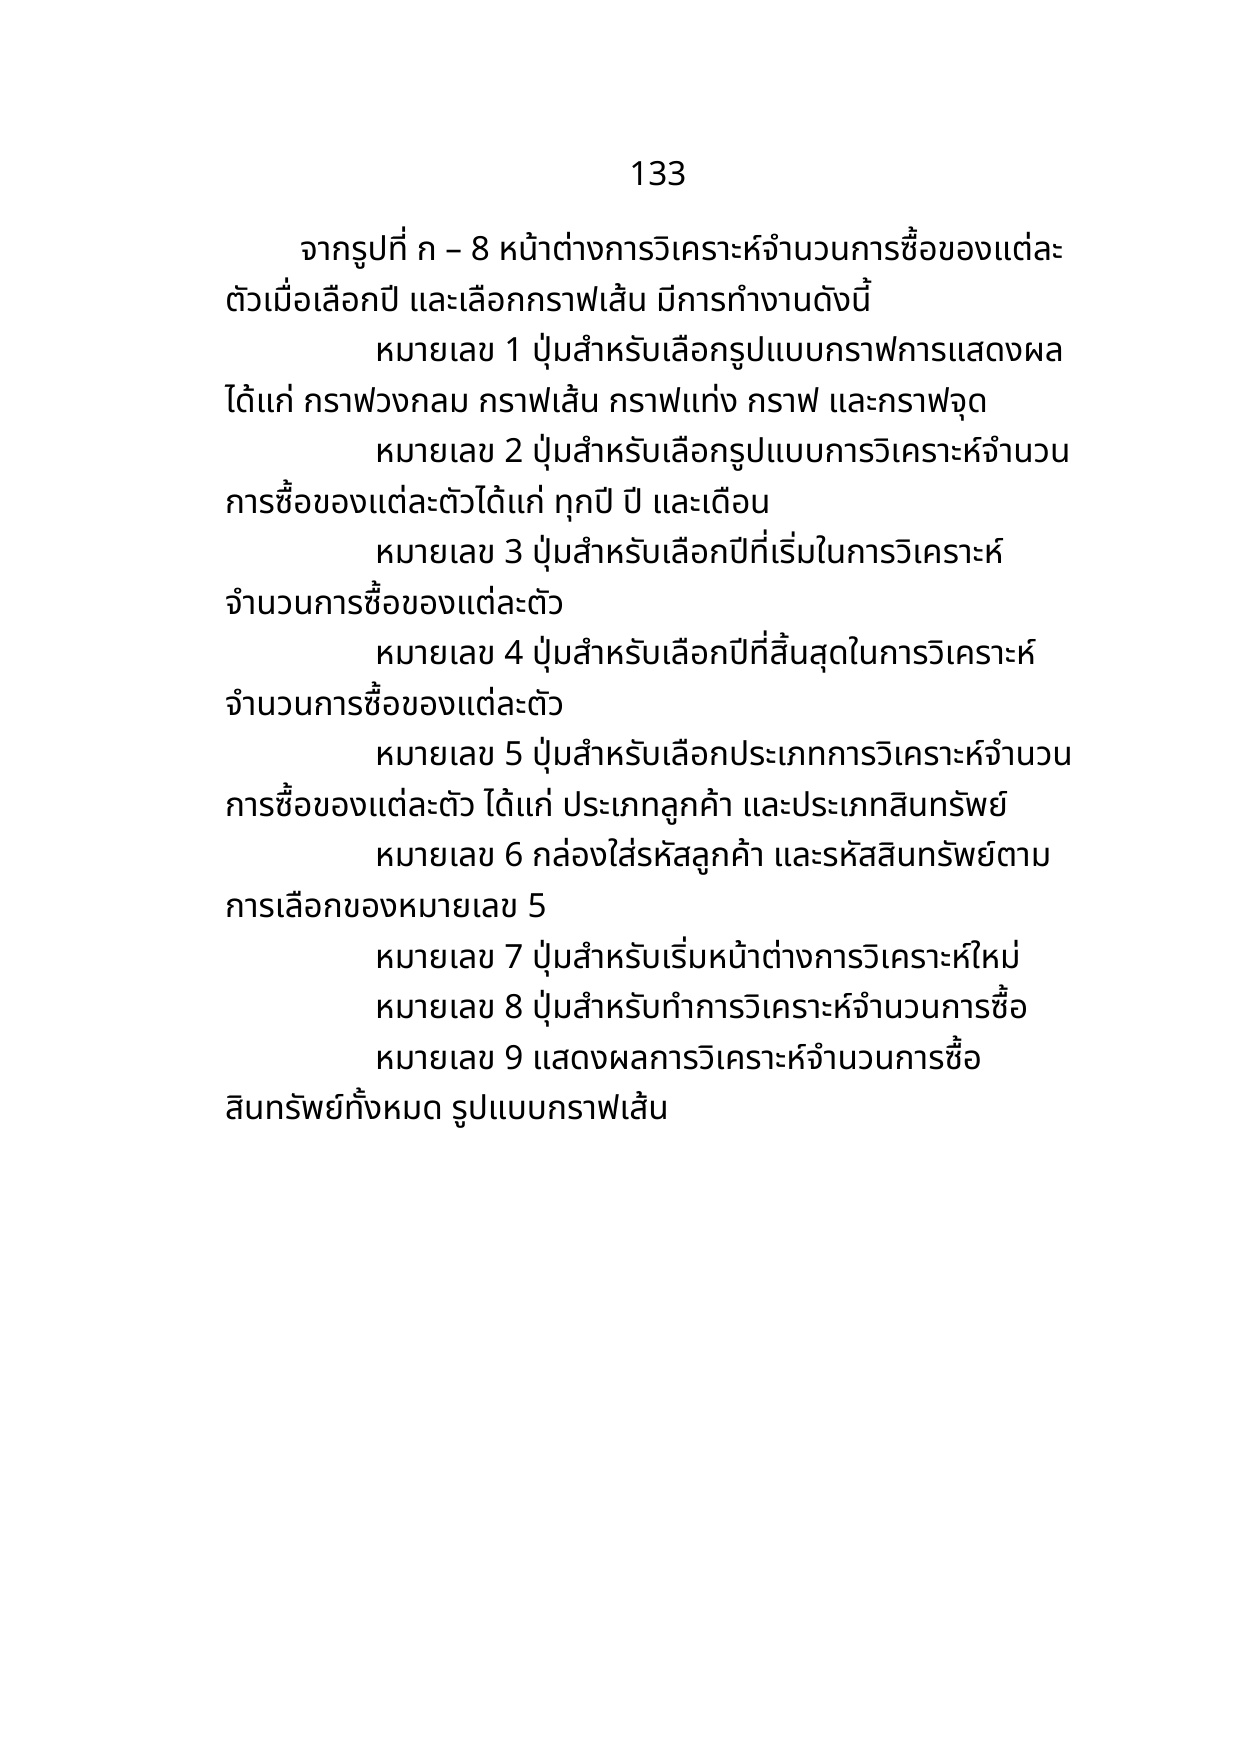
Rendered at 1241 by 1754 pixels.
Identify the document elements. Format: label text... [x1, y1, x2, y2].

text หมายเลข 4 ปุ่มสำหรับเลือกปีที่สิ้นสุดในการวิเคราะห์จำนวนการซื้อของแต่ละตัว [225, 629, 1090, 730]
text หมายเลข 8 ปุ่มสำหรับทำการวิเคราะห์จำนวนการซื้อ [225, 983, 1090, 1034]
text หมายเลข 9 แสดงผลการวิเคราะห์จำนวนการซื้อสินทรัพย์ทั้งหมด รูปแบบกราฟเส้น [225, 1034, 1090, 1135]
text หมายเลข 5 ปุ่มสำหรับเลือกประเภทการวิเคราะห์จำนวนการซื้อของแต่ละตัว ได้แก่ ประเภทลูกค้า และประเภทสินทรัพย์ [225, 730, 1090, 831]
text จากรูปที่ ก – 8 หน้าต่างการวิเคราะห์จำนวนการซื้อของแต่ละตัวเมื่อเลือกปี และเลือกกราฟเส้น มีการทำงานดังนี้ [225, 225, 1090, 326]
text หมายเลข 6 กล่องใส่รหัสลูกค้า และรหัสสินทรัพย์ตามการเลือกของหมายเลข 5 [225, 831, 1090, 932]
text หมายเลข 7 ปุ่มสำหรับเริ่มหน้าต่างการวิเคราะห์ใหม่ [225, 932, 1090, 983]
text หมายเลข 1 ปุ่มสำหรับเลือกรูปแบบกราฟการแสดงผล ได้แก่ กราฟวงกลม กราฟเส้น กราฟแท่ง กราฟ และกราฟจุด [225, 326, 1090, 427]
text หมายเลข 2 ปุ่มสำหรับเลือกรูปแบบการวิเคราะห์จำนวนการซื้อของแต่ละตัวได้แก่ ทุกปี ปี และเดือน [225, 427, 1090, 528]
text หมายเลข 3 ปุ่มสำหรับเลือกปีที่เริ่มในการวิเคราะห์จำนวนการซื้อของแต่ละตัว [225, 528, 1090, 629]
